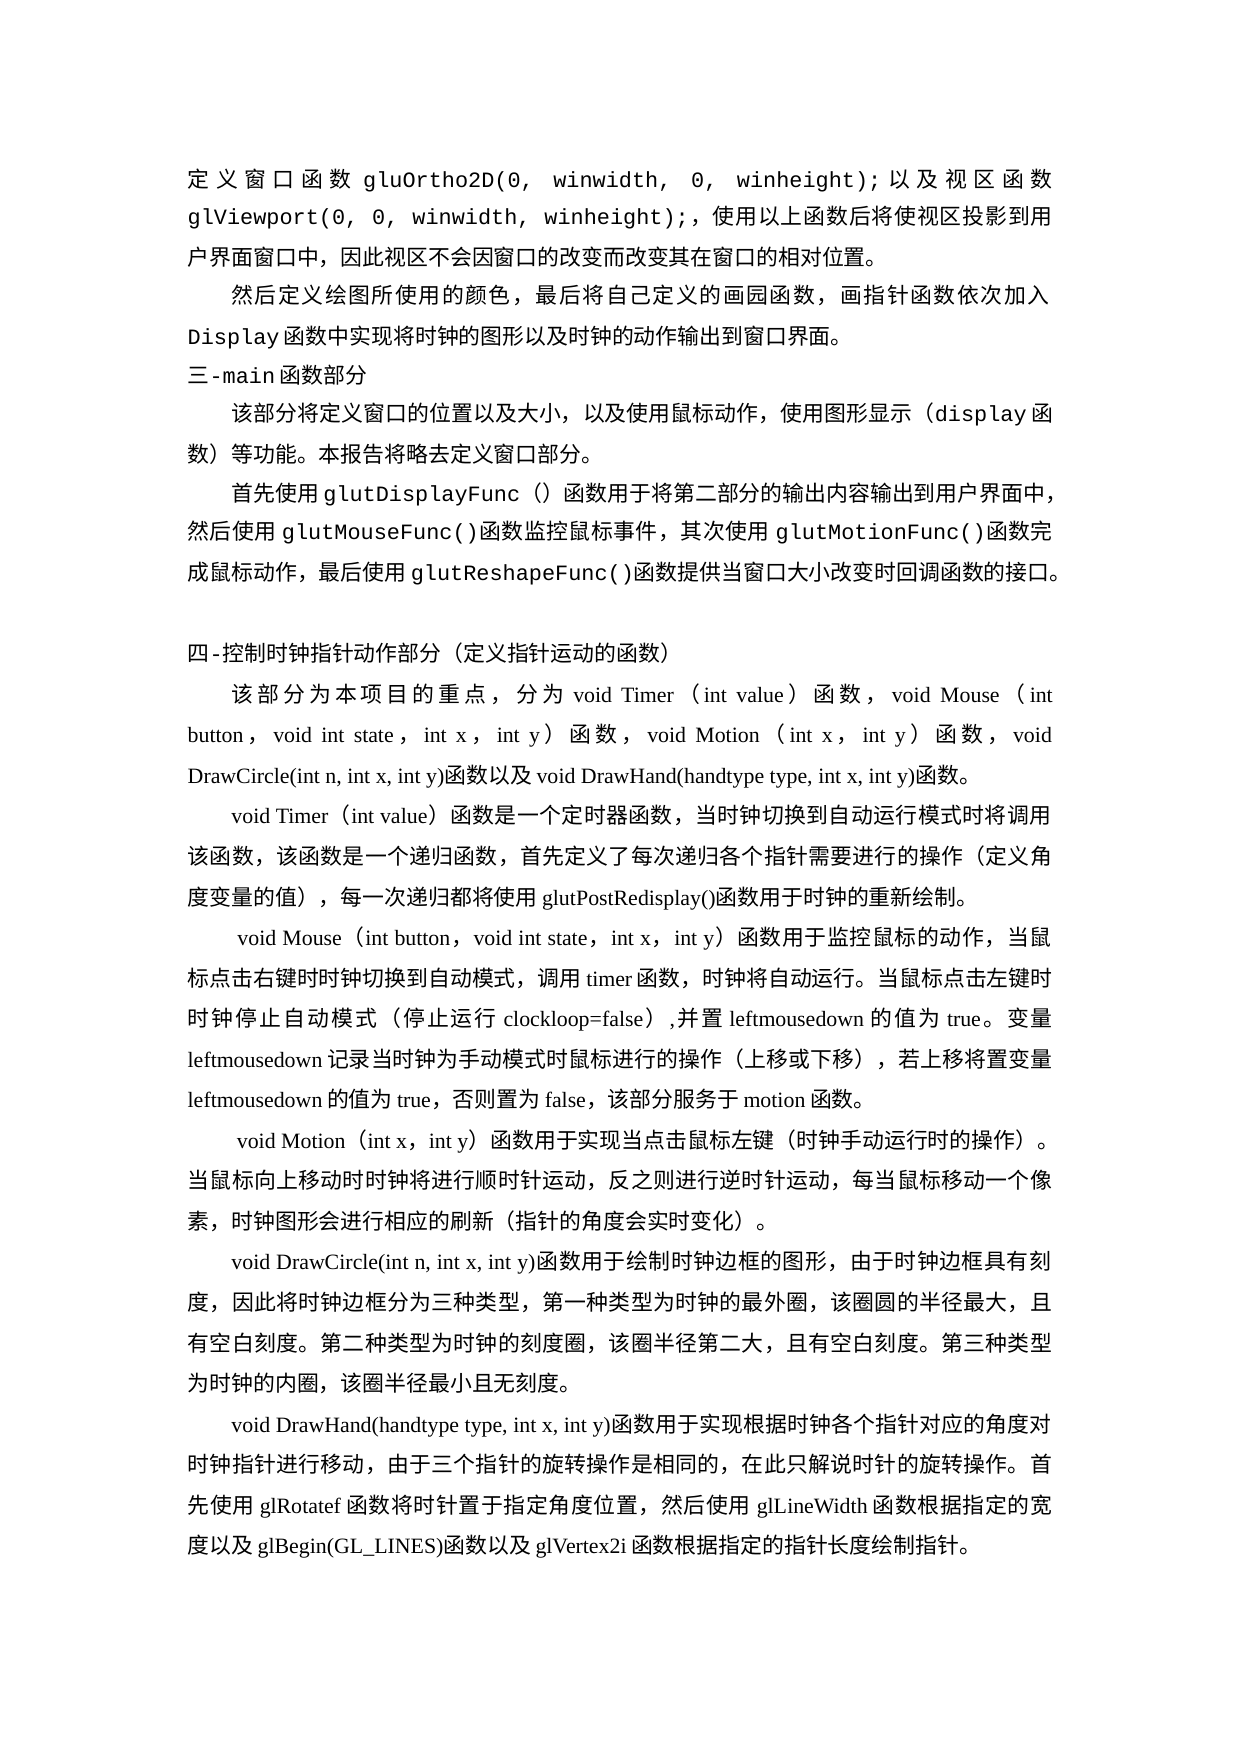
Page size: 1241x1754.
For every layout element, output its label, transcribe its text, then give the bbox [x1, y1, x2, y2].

text 首先使用glutDisplayFunc（）函数用于将第二部分的输出内容输出到用户界面中， [187, 479, 1053, 512]
text 该部分将定义窗口的位置以及大小，以及使用鼠标动作，使用图形显示（display函数）等功能。本报告将略去定义窗口部分。 [187, 400, 1053, 473]
text 该部分为本项目的重点，分为void Timer（int value）函数，void Mouse（int button，void int state，int x，int y）函数，void Motion（int x，int y）函数，void DrawCircle(int n, int x, int y)函数以及void DrawHand(handtype type, int x, int y)函数。 [187, 676, 1053, 790]
text void Timer（int value）函数是一个定时器函数，当时钟切换到自动运行模式时将调用该函数，该函数是一个递归函数，首先定义了每次递归各个指针需要进行的操作（定义角度变量的值），每一次递归都将使用glutPostRedisplay()函数用于时钟的重新绘制。 [187, 798, 1053, 912]
text void Mouse（int button，void int state，int x，int y）函数用于监控鼠标的动作，当鼠标点击右键时时钟切换到自动模式，调用timer函数，时钟将自动运行。当鼠标点击左键时时钟停止自动模式（停止运行clockloop=false）,并置leftmousedown的值为true。变量leftmousedown记录当时钟为手动模式时鼠标进行的操作（上移或下移），若上移将置变量leftmousedown的值为true，否则置为false，该部分服务于motion函数。 [187, 919, 1053, 1114]
text 当鼠标向上移动时时钟将进行顺时针运动，反之则进行逆时针运动，每当鼠标移动一个像素，时钟图形会进行相应的刷新（指针的角度会实时变化）。 [187, 1163, 1053, 1236]
text void Motion（int x，int y）函数用于实现当点击鼠标左键（时钟手动运行时的操作）。 [187, 1122, 1053, 1155]
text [187, 162, 1053, 276]
text 然后定义绘图所使用的颜色，最后将自己定义的画园函数，画指针函数依次加入Display函数中实现将时钟的图形以及时钟的动作输出到窗口界面。 [187, 282, 1053, 355]
text void DrawCircle(int n, int x, int y)函数用于绘制时钟边框的图形，由于时钟边框具有刻度，因此将时钟边框分为三种类型，第一种类型为时钟的最外圈，该圈圆的半径最大，且有空白刻度。第二种类型为时钟的刻度圈，该圈半径第二大，且有空白刻度。第三种类型为时钟的内圈，该圈半径最小且无刻度。 [187, 1244, 1053, 1398]
text 然后使用glutMouseFunc()函数监控鼠标事件，其次使用glutMotionFunc()函数完成鼠标动作，最后使用glutReshapeFunc()函数提供当窗口大小改变时回调函数的接口。 [187, 518, 1053, 591]
text 三-main函数部分 [187, 361, 1053, 394]
text 四-控制时钟指针动作部分（定义指针运动的函数） [187, 636, 1053, 668]
text void DrawHand(handtype type, int x, int y)函数用于实现根据时钟各个指针对应的角度对时钟指针进行移动，由于三个指针的旋转操作是相同的，在此只解说时针的旋转操作。首先使用glRotatef函数将时针置于指定角度位置，然后使用glLineWidth函数根据指定的宽度以及glBegin(GL_LINES)函数以及glVertex2i函数根据指定的指针长度绘制指针。 [187, 1406, 1053, 1561]
